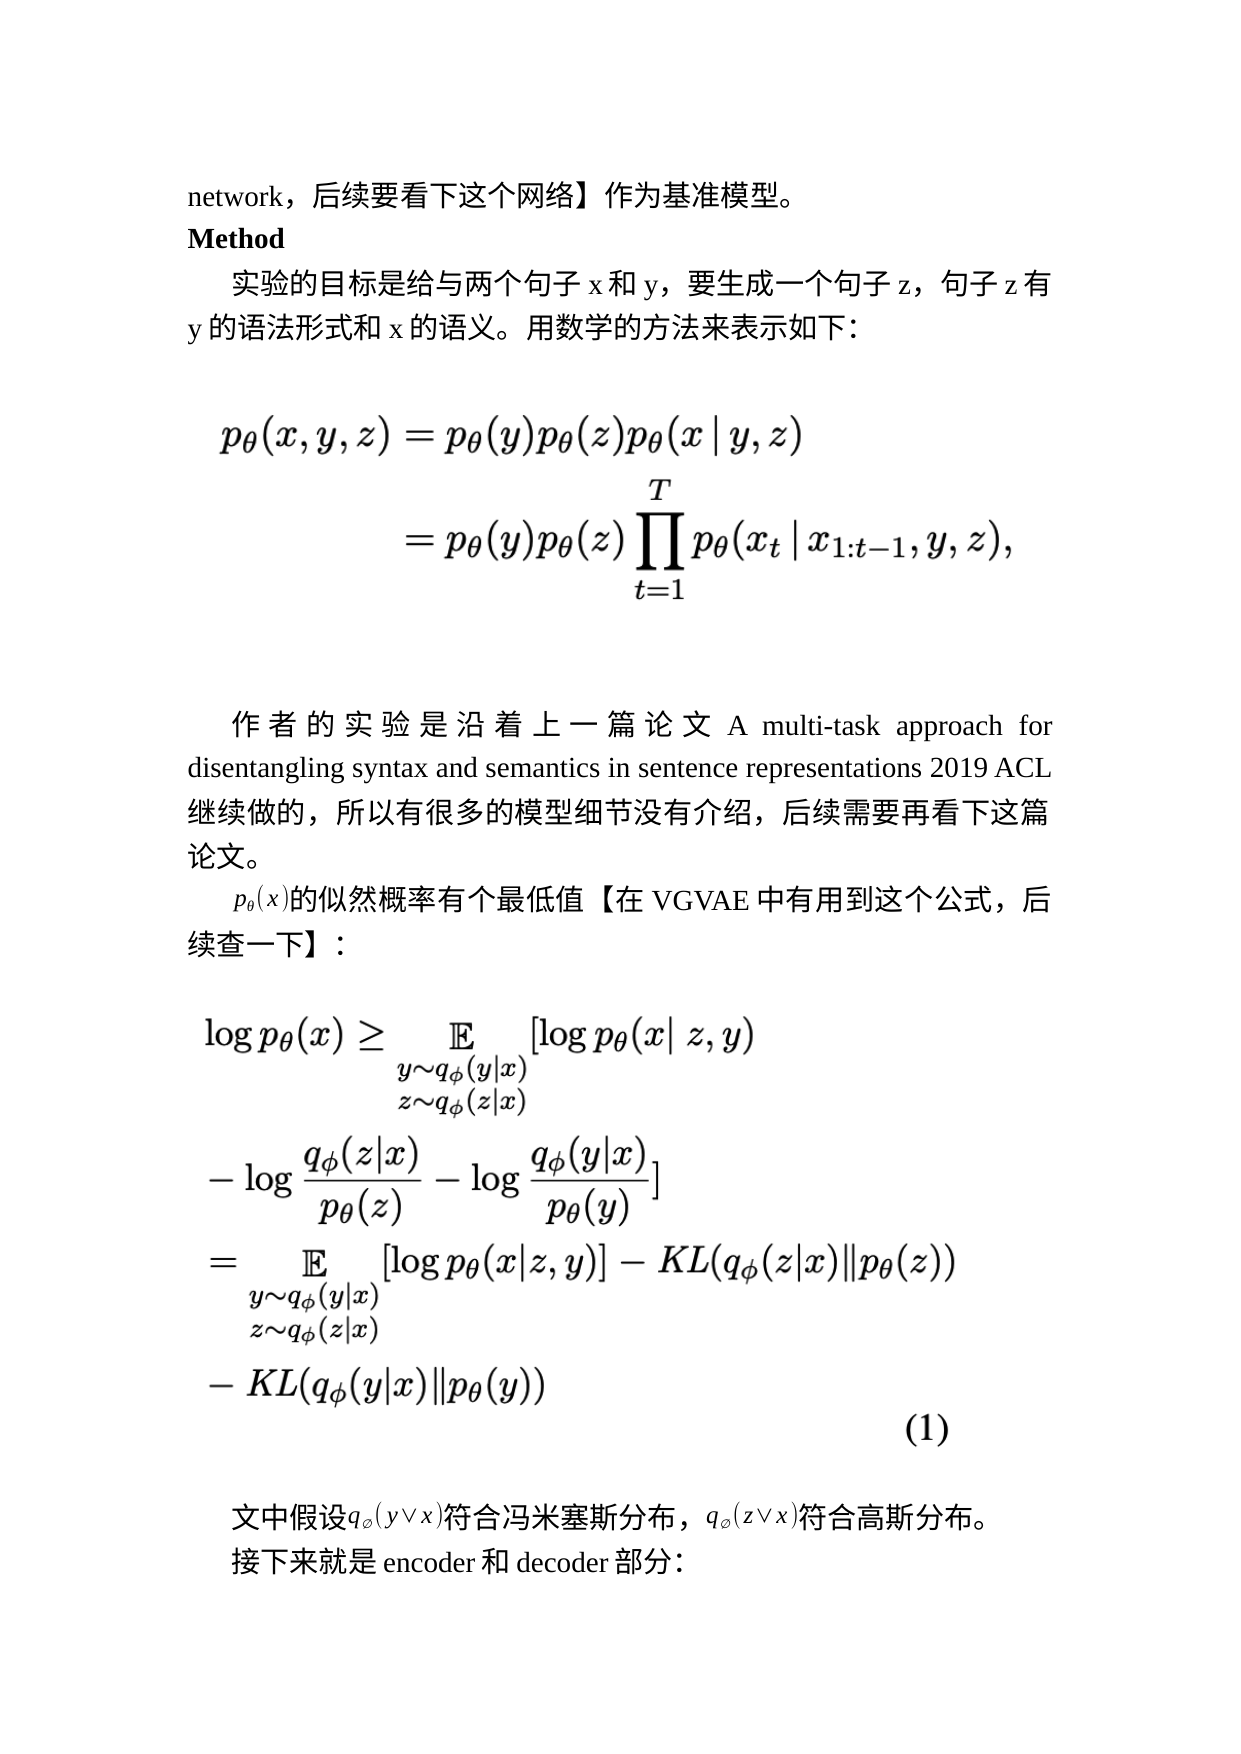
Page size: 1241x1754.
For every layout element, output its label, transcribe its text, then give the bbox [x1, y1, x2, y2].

text 作者的实验是沿着上一篇论文A multi-task approach for disentangling syntax and semantics in sentence representations 2019 ACL继续做的，所以有很多的模型细节没有介绍，后续需要再看下这篇论文。 [187, 701, 1053, 877]
text 文中假设符合冯米塞斯分布，符合高斯分布。 [187, 1494, 1053, 1538]
text 实验的目标是给与两个句子x和y，要生成一个句子z，句子z有y的语法形式和x的语义。用数学的方法来表示如下： [187, 260, 1053, 348]
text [187, 172, 1053, 216]
text 的似然概率有个最低值【在VGVAE中有用到这个公式，后续查一下】： [187, 877, 1053, 965]
text Method [187, 216, 1053, 260]
text 接下来就是encoder和decoder部分： [187, 1538, 1053, 1582]
picture [187, 965, 1053, 1481]
picture [187, 348, 1053, 663]
